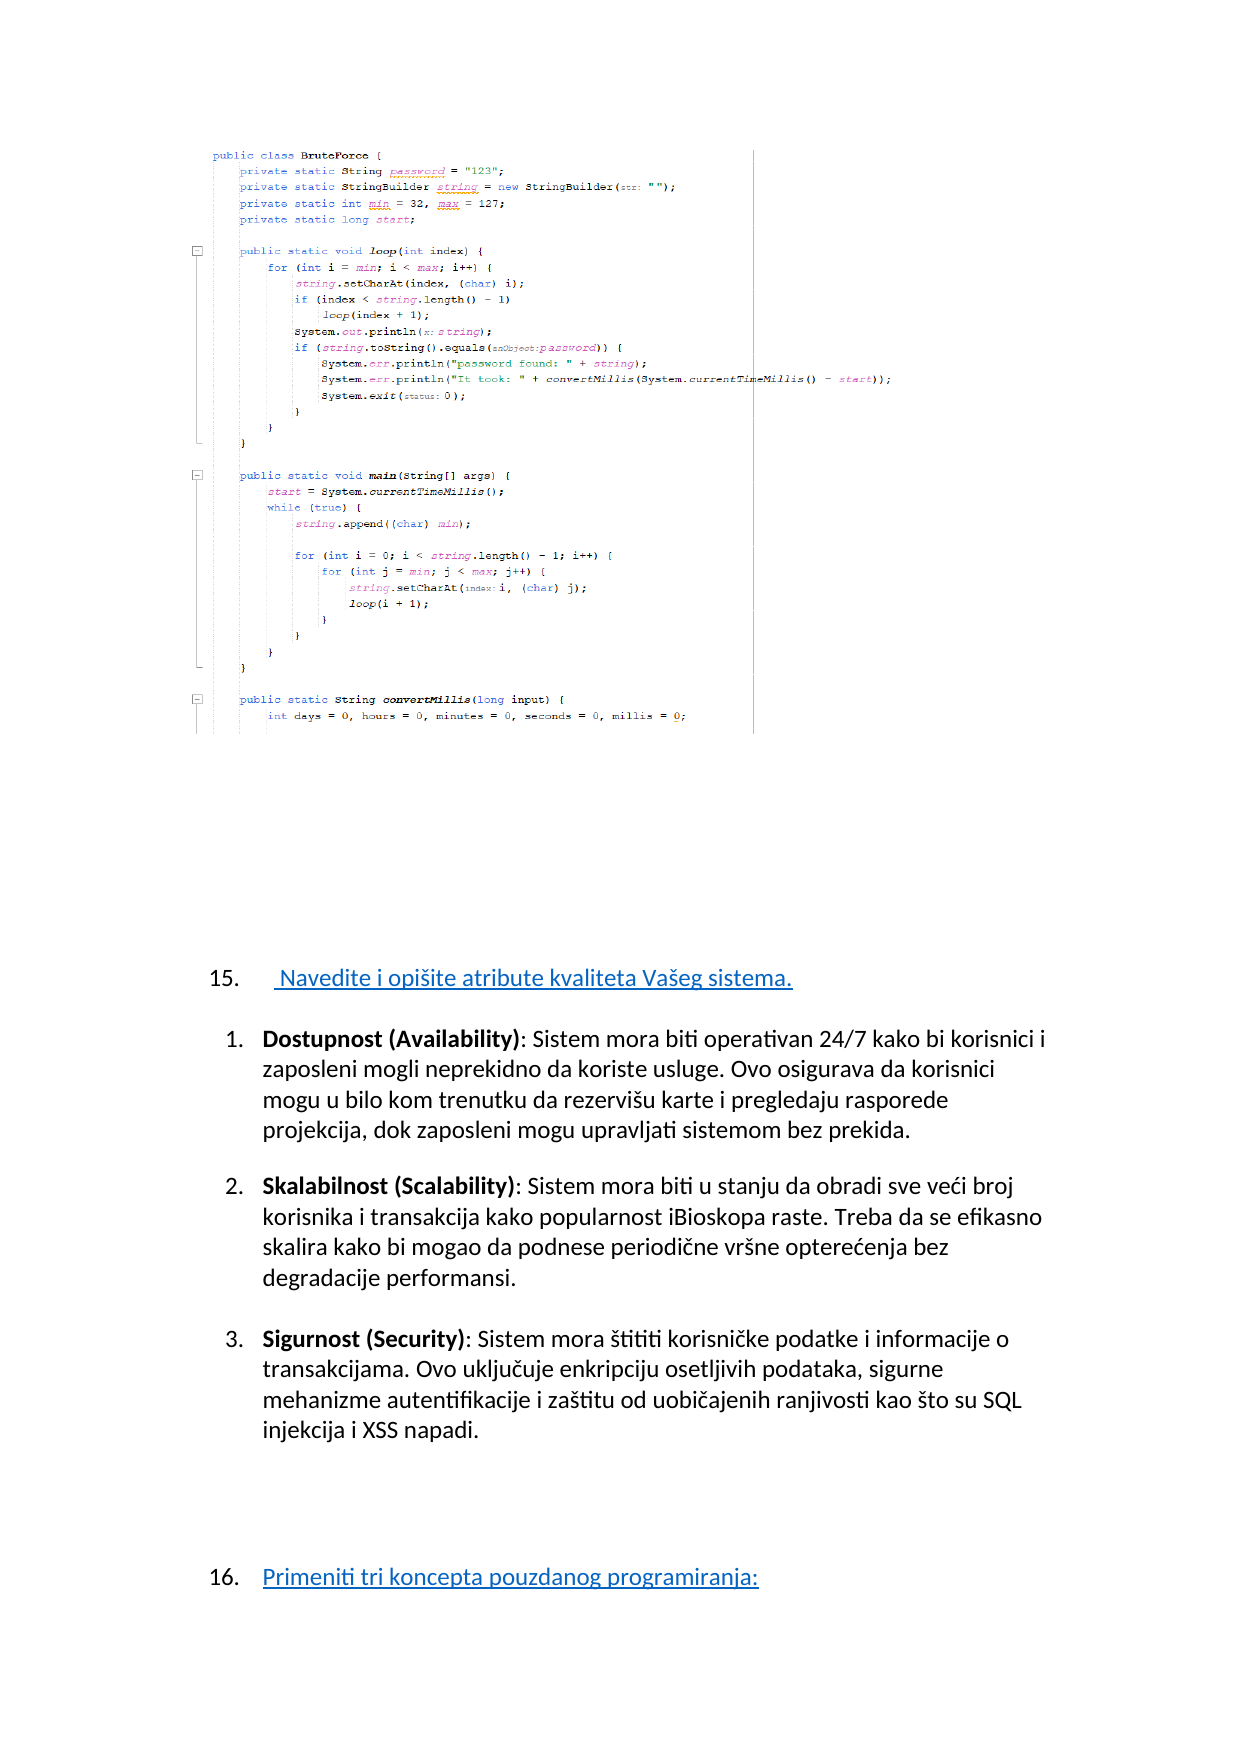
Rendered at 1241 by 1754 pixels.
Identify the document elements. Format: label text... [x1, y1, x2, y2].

list Sigurnost (Security): Sistem mora štititi korisničke podatke i informacije o transakcijama. Ovo uključuje enkripciju osetljivih podataka, sigurne mehanizme autentifikacije i zaštitu od uobičajenih ranjivosti kao što su SQL injekcija i XSS napadi. [225, 1323, 1053, 1445]
picture [187, 150, 1053, 734]
list Dostupnost (Availability): Sistem mora biti operativan 24/7 kako bi korisnici i zaposleni mogli neprekidno da koriste usluge. Ovo osigurava da korisnici mogu u bilo kom trenutku da rezervišu karte i pregledaju rasporede projekcija, dok zaposleni mogu upravljati sistemom bez prekida. [225, 1023, 1053, 1145]
list Primeniti tri koncepta pouzdanog programiranja: [208, 1561, 1053, 1592]
list Skalabilnost (Scalability): Sistem mora biti u stanju da obradi sve veći broj korisnika i transakcija kako popularnost iBioskopa raste. Treba da se efikasno skalira kako bi mogao da podnese periodične vršne opterećenja bez degradacije performansi. [225, 1170, 1053, 1292]
list Navedite i opišite atribute kvaliteta Vašeg sistema. [208, 962, 1053, 992]
